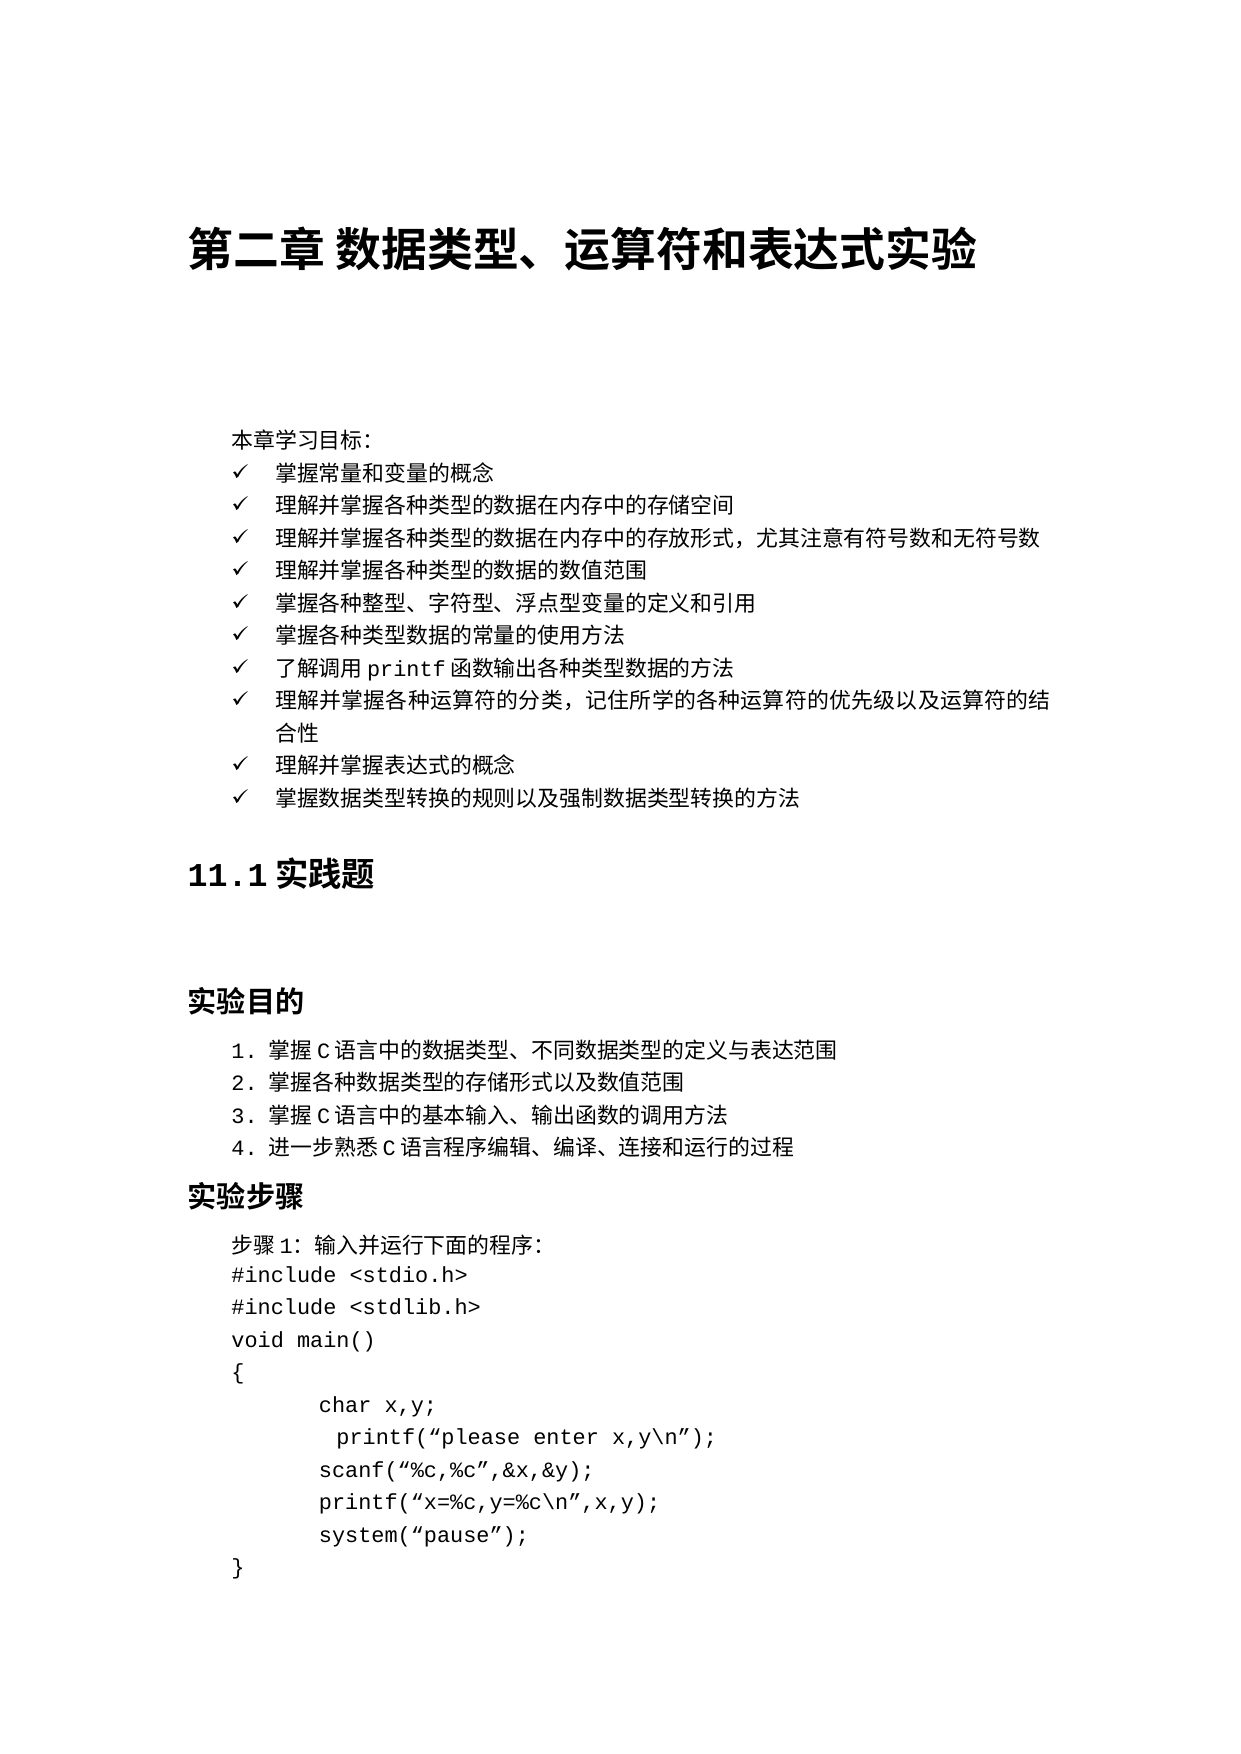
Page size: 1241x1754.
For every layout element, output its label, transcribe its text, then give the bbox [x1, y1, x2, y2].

list 掌握各种类型数据的常量的使用方法 [231, 618, 1053, 650]
text #include <stdio.h> [231, 1260, 1053, 1292]
list 了解调用printf函数输出各种类型数据的方法 [231, 650, 1053, 683]
text #include <stdlib.h> [231, 1292, 1053, 1325]
text 实验目的 [187, 967, 1053, 1032]
text scanf(“%c,%c”,&x,&y); [231, 1455, 1053, 1487]
text printf(“x=%c,y=%c\n”,x,y); [231, 1487, 1053, 1520]
list 理解并掌握表达式的概念 [231, 748, 1053, 780]
list 掌握C语言中的数据类型、不同数据类型的定义与表达范围 [231, 1032, 1053, 1065]
list 进一步熟悉C语言程序编辑、编译、连接和运行的过程 [231, 1130, 1053, 1162]
text printf(“please enter x,y\n”); [231, 1422, 1053, 1455]
list 理解并掌握各种类型的数据在内存中的存放形式，尤其注意有符号数和无符号数 [231, 520, 1053, 553]
list 掌握各种整型、字符型、浮点型变量的定义和引用 [231, 585, 1053, 618]
text 本章学习目标： [187, 423, 1053, 455]
list 掌握各种数据类型的存储形式以及数值范围 [231, 1065, 1053, 1097]
subtitle 第二章 数据类型、运算符和表达式实验 [187, 197, 1053, 295]
text 步骤1：输入并运行下面的程序： [231, 1227, 1053, 1260]
list 理解并掌握各种运算符的分类，记住所学的各种运算符的优先级以及运算符的结合性 [231, 683, 1053, 748]
list 理解并掌握各种类型的数据的数值范围 [231, 553, 1053, 585]
text char x,y; [231, 1390, 1053, 1422]
list 掌握C语言中的基本输入、输出函数的调用方法 [231, 1097, 1053, 1130]
text void main() [231, 1325, 1053, 1357]
text { [231, 1357, 1053, 1390]
text } [231, 1552, 1053, 1585]
text 实验步骤 [187, 1162, 1053, 1227]
text system(“pause”); [231, 1520, 1053, 1552]
list 掌握数据类型转换的规则以及强制数据类型转换的方法 [231, 780, 1053, 813]
list 掌握常量和变量的概念 [231, 455, 1053, 488]
list 理解并掌握各种类型的数据在内存中的存储空间 [231, 488, 1053, 520]
subtitle 11.1 实践题 [187, 840, 1053, 905]
